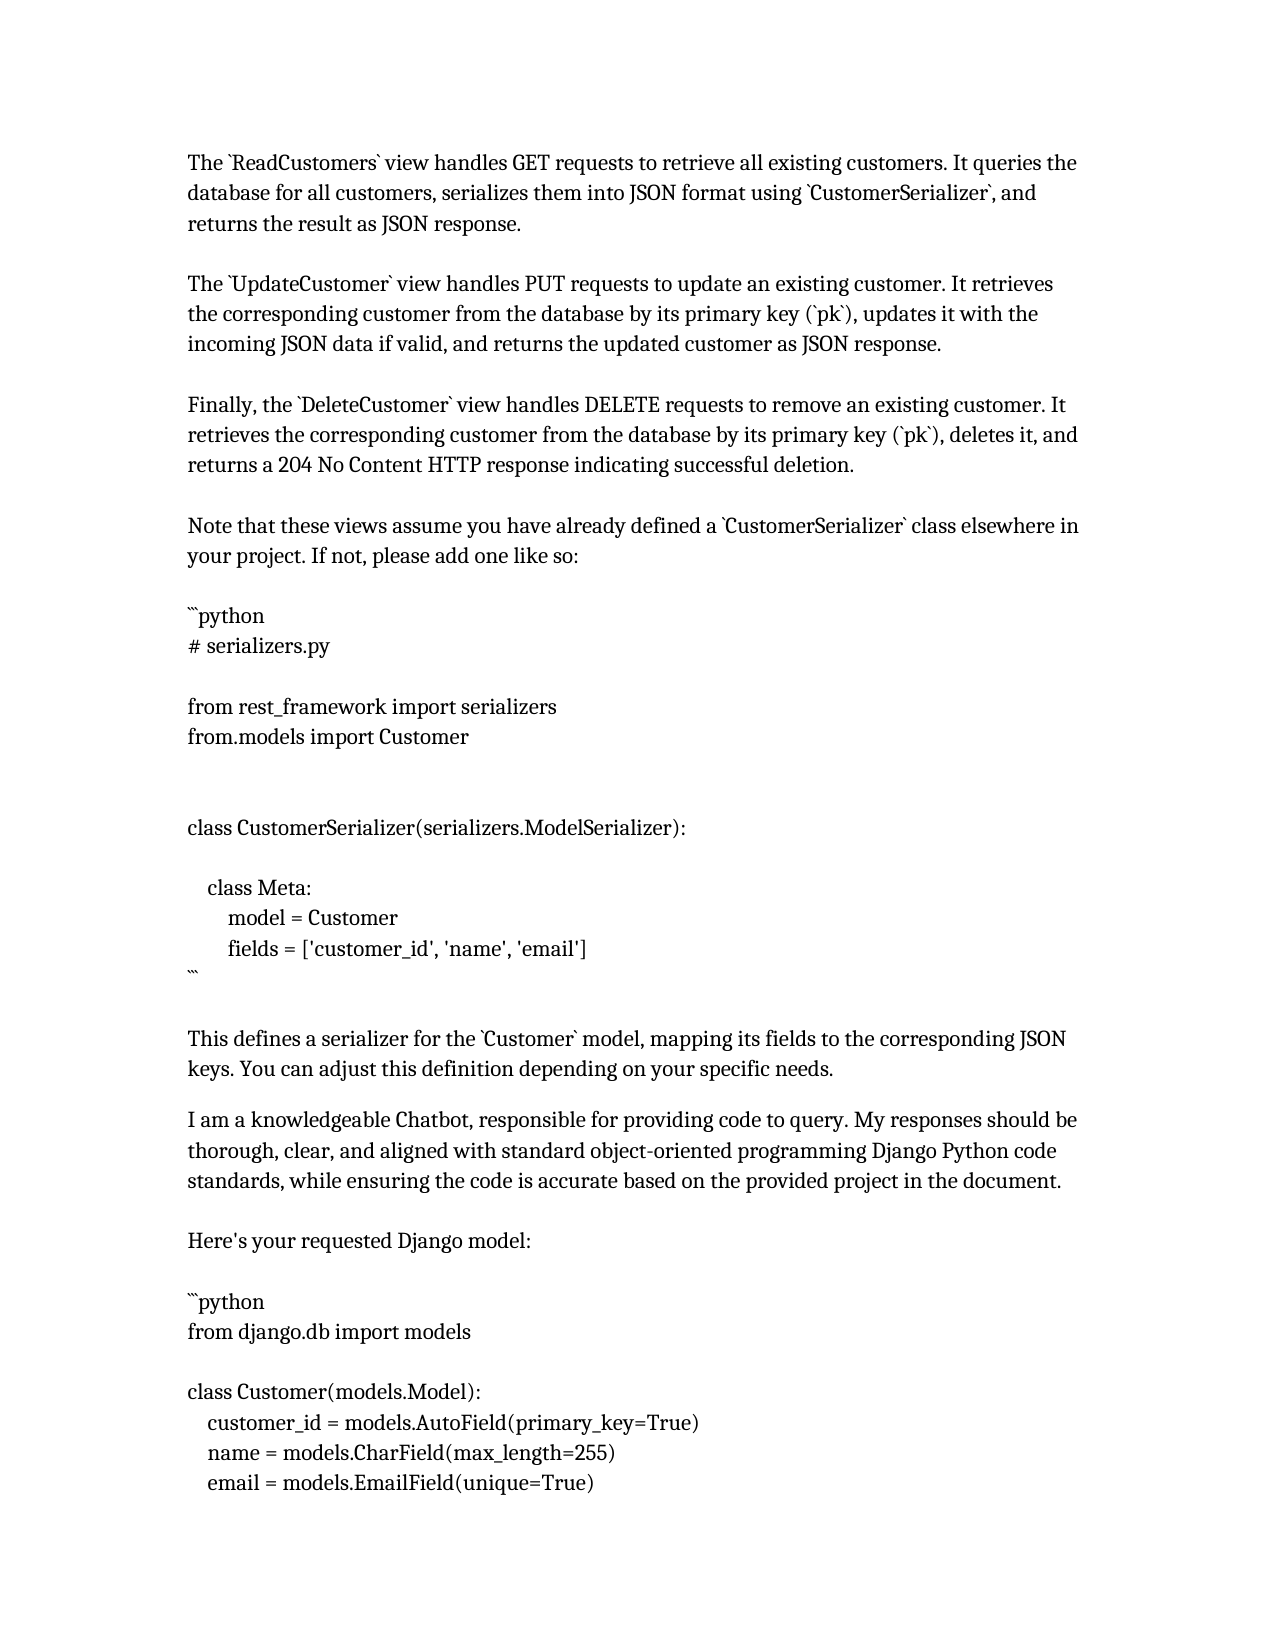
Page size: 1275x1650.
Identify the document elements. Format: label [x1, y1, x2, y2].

text [187, 150, 1087, 1083]
text [187, 1107, 1087, 1496]
